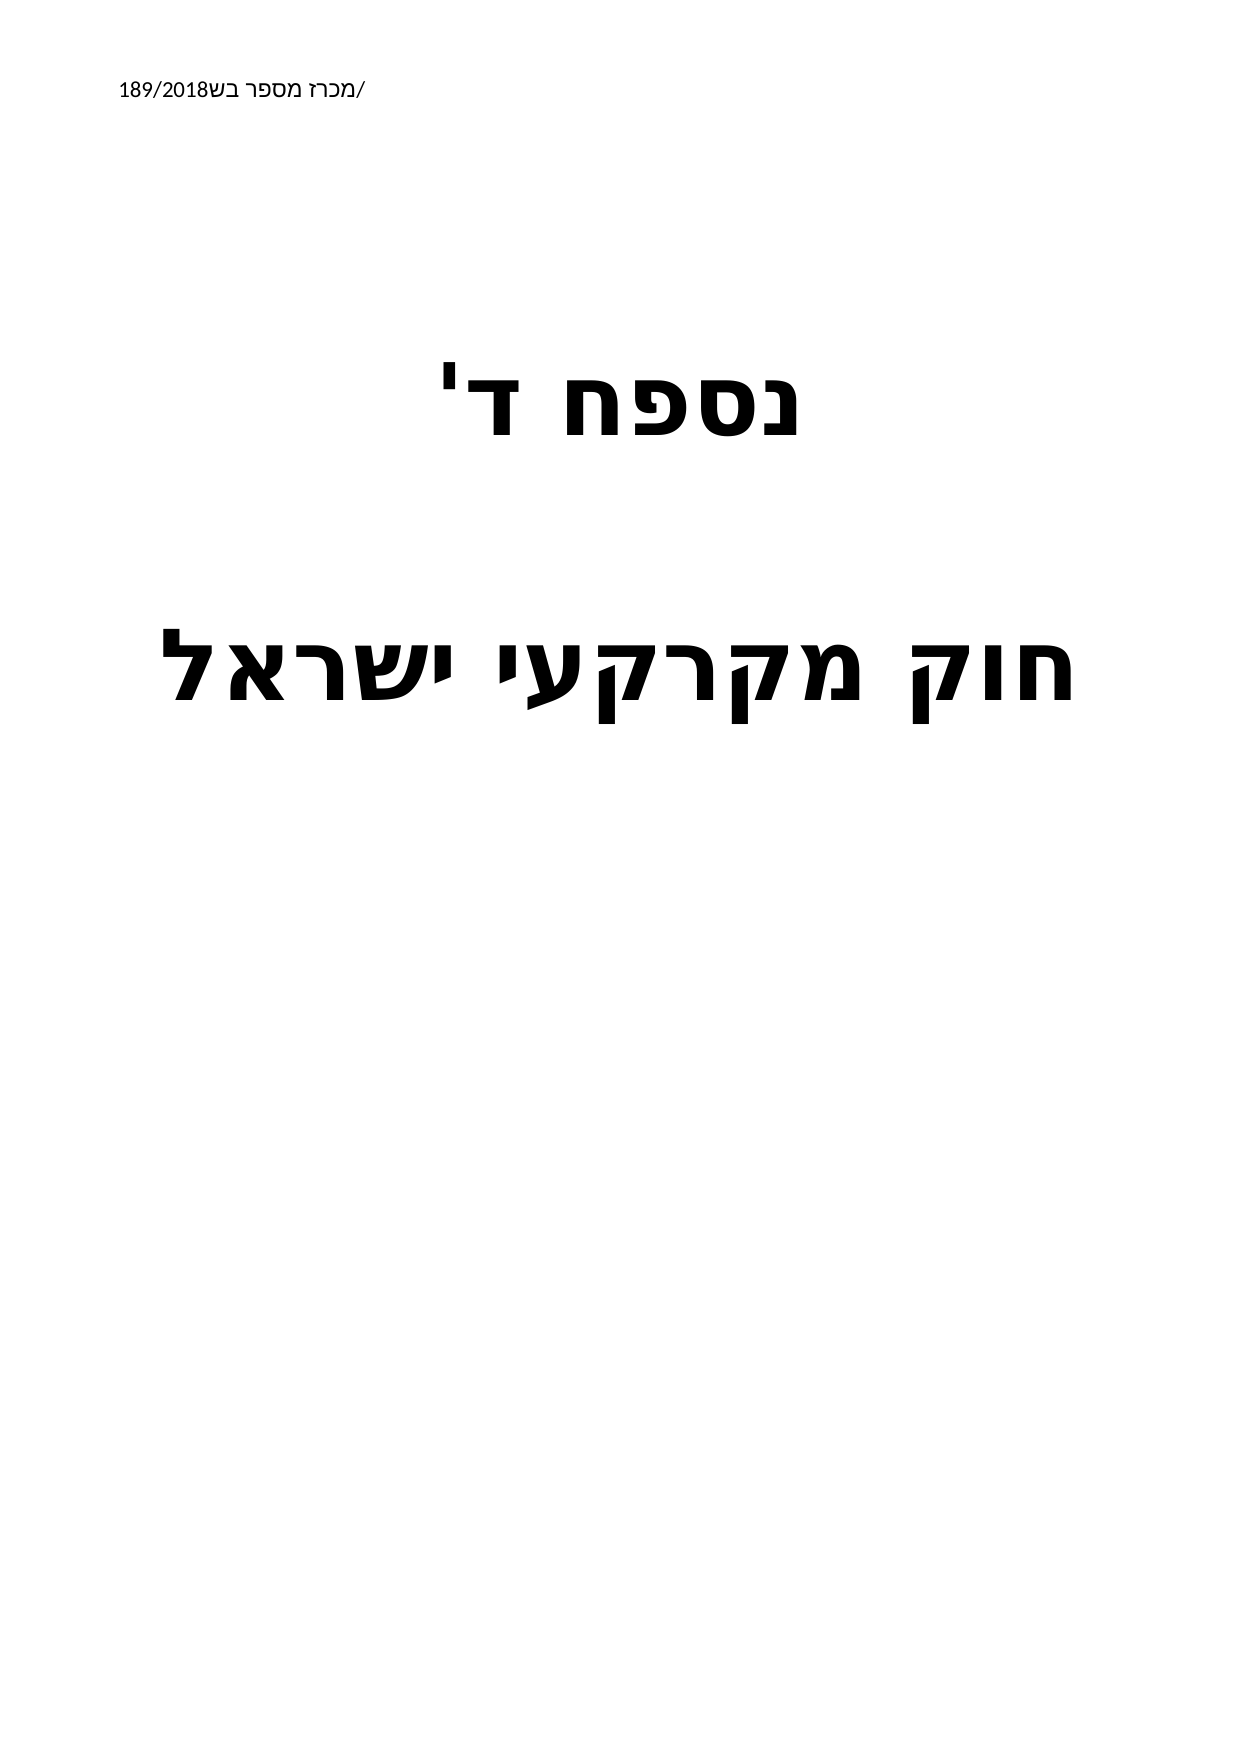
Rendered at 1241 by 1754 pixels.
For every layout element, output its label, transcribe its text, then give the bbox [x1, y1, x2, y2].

text נספח ד' [118, 342, 1122, 459]
text חוק מקרקעי ישראל [118, 608, 1122, 724]
